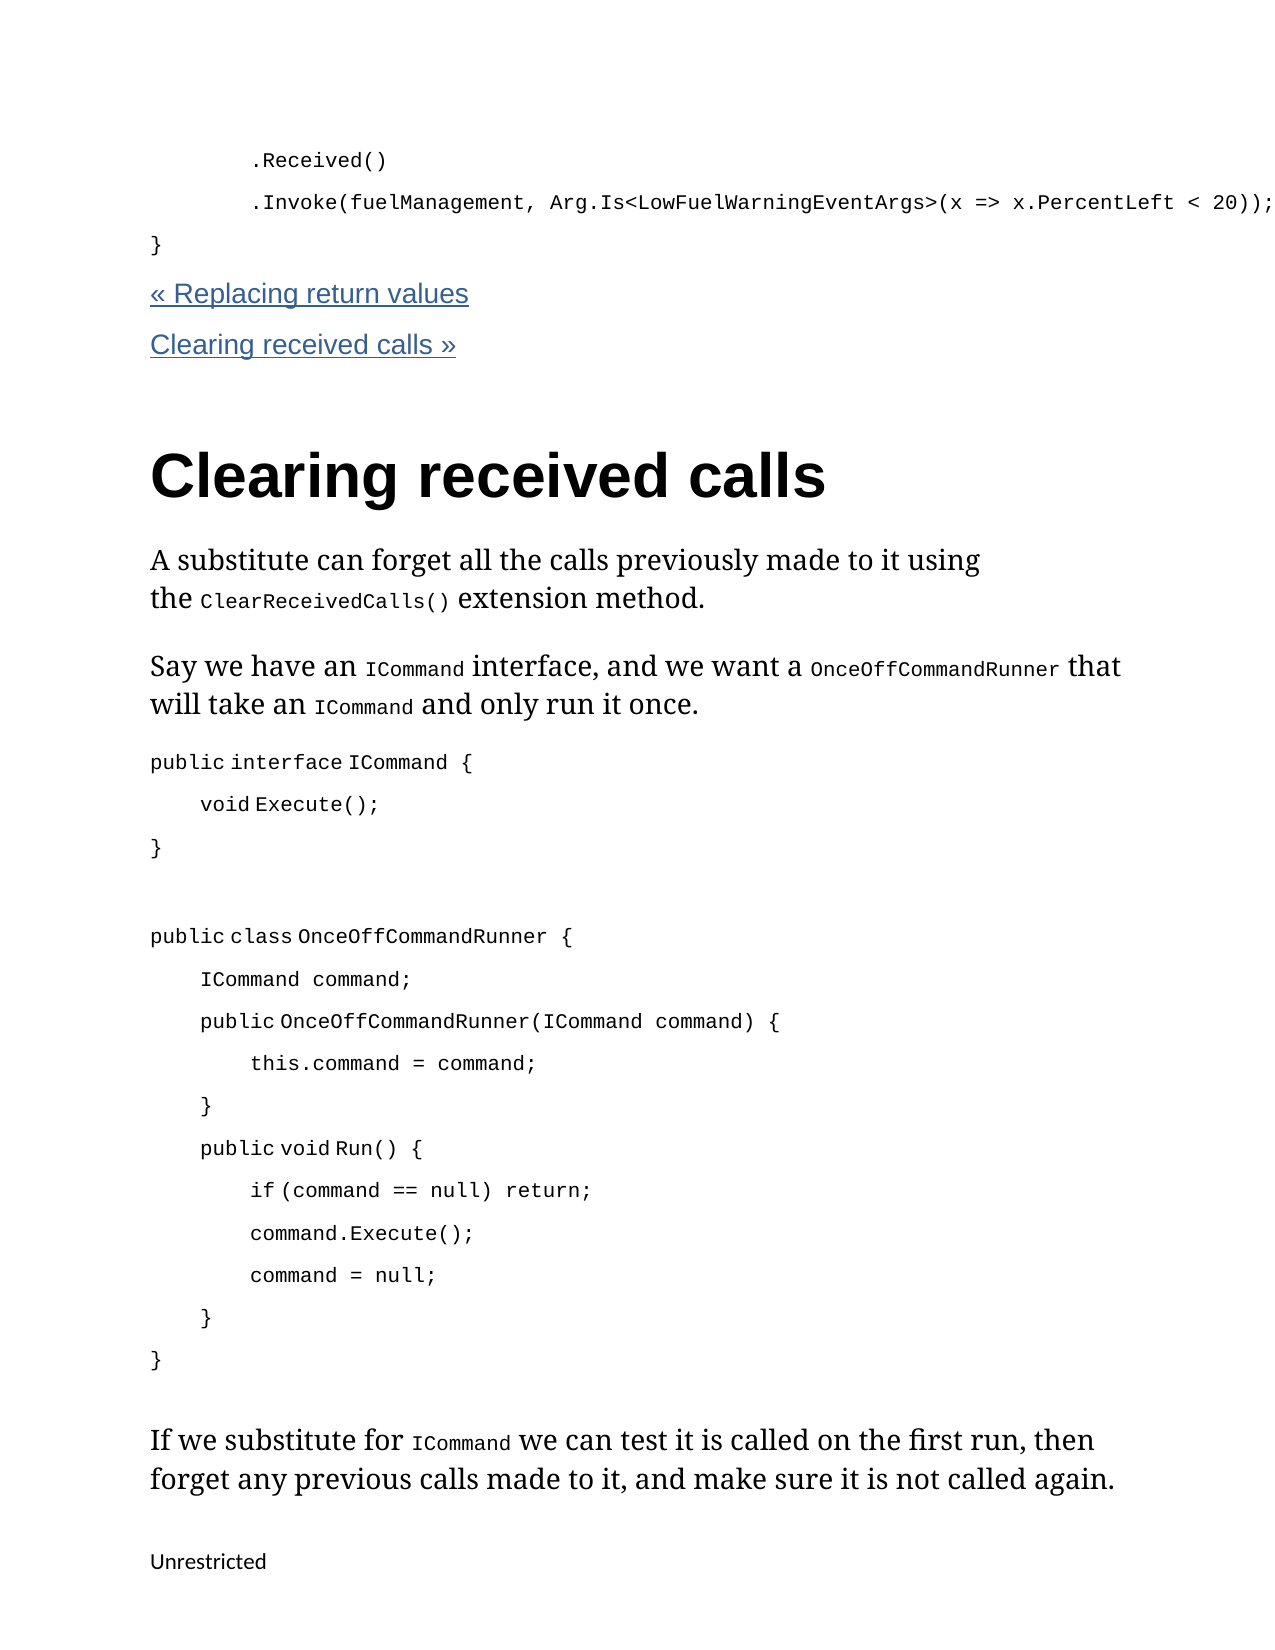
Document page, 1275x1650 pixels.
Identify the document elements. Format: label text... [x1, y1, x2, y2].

text Clearing received calls » [150, 328, 1125, 361]
text « Replacing return values [150, 277, 1125, 309]
subtitle Clearing received calls [150, 439, 1125, 511]
text If we substitute for ICommand we can test it is called on the first run, then forget any previous calls made to it, and make sure it is not called again. [150, 1421, 1125, 1497]
table_header public interface ICommand { void Execute(); } public class OnceOffCommandRunner { ICommand command; public OnceOffCommandRunner(ICommand command) { this.command = command; } public void Run() { if (command == null) return; command.Execute(); command = null; } } [150, 752, 1275, 1392]
text Say we have an ICommand interface, and we want a OnceOffCommandRunner that will take an ICommand and only run it once. [150, 646, 1125, 723]
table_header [150, 150, 1275, 277]
text A substitute can forget all the calls previously made to it using the ClearReceivedCalls() extension method. [150, 540, 1125, 617]
